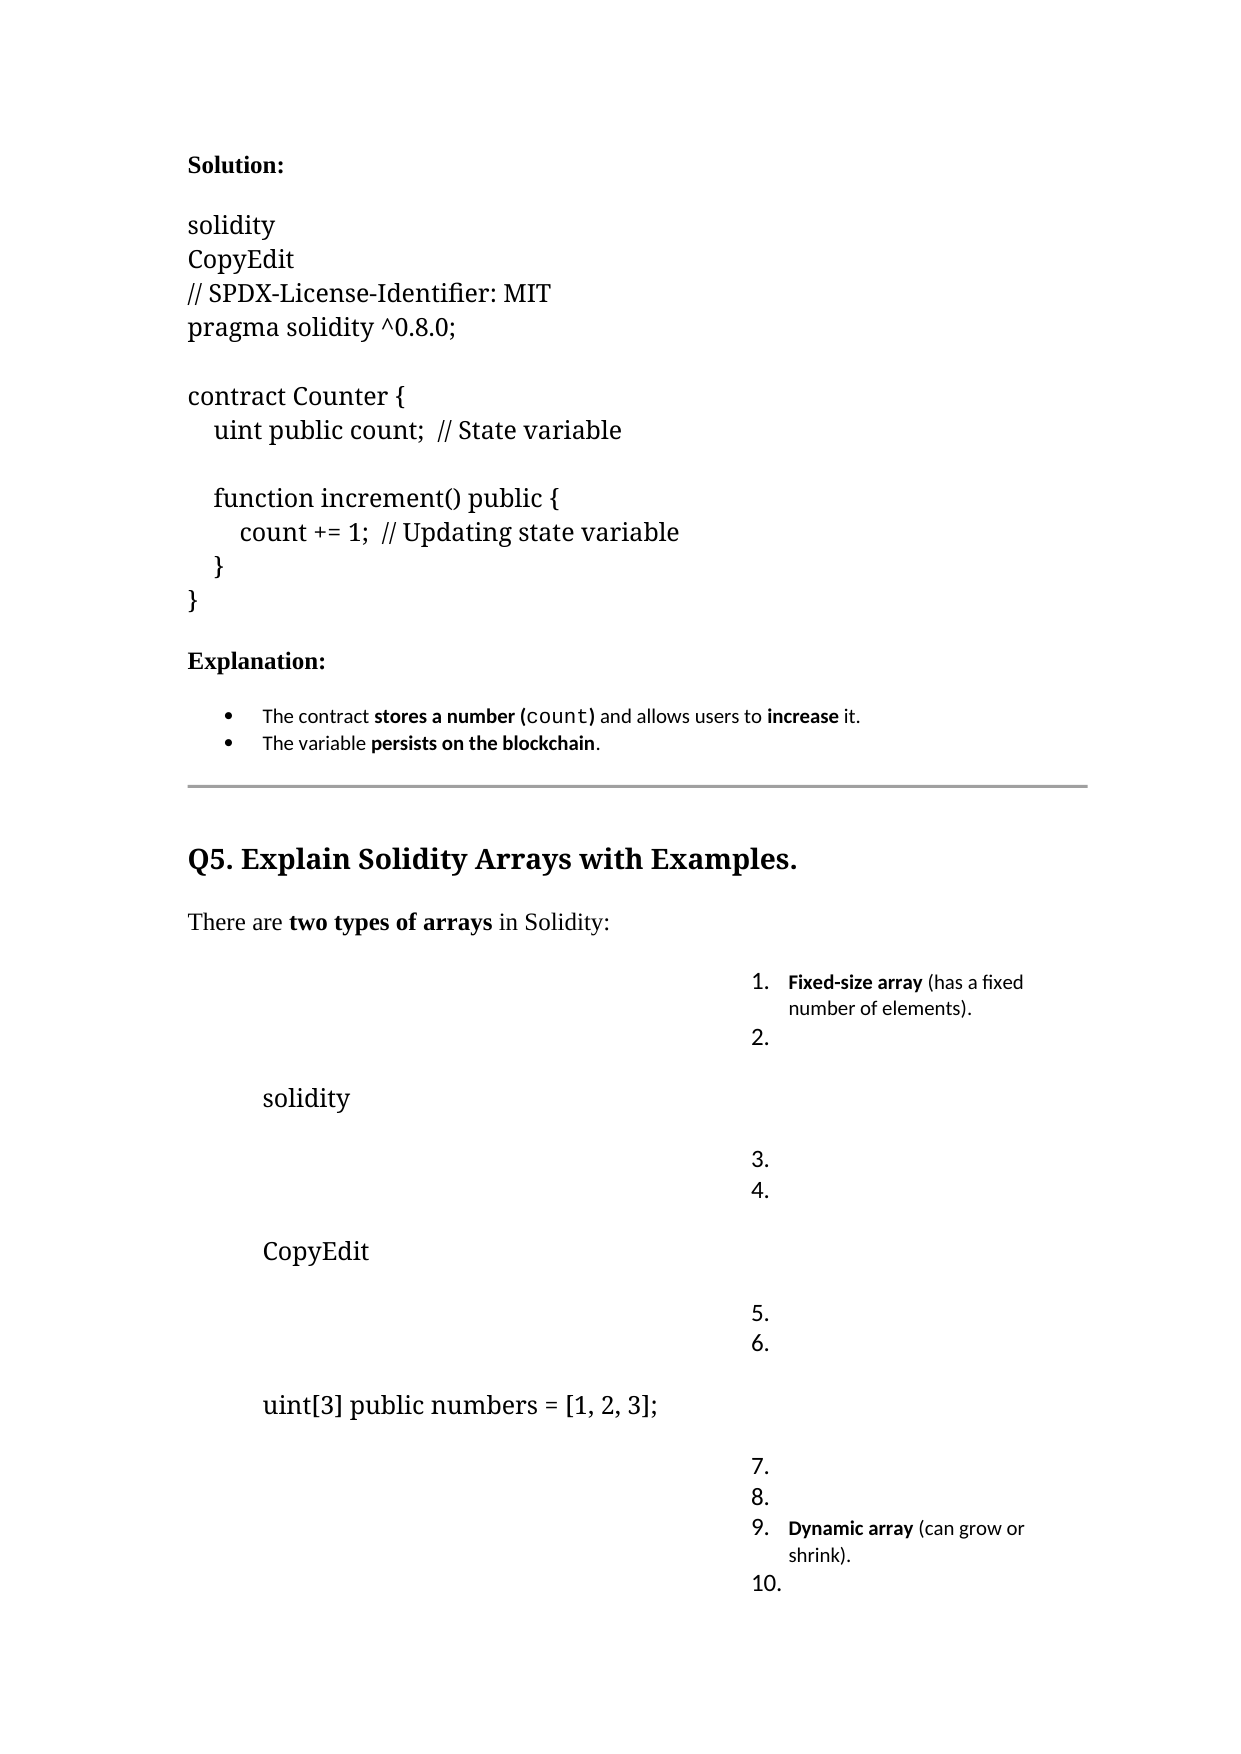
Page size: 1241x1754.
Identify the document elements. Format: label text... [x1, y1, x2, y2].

text contract Counter { [187, 378, 1053, 412]
text uint[3] public numbers = [1, 2, 3]; [262, 1387, 1053, 1421]
text pragma solidity ^0.8.0; [187, 310, 1053, 344]
text Explanation: [187, 646, 1053, 674]
text CopyEdit [262, 1234, 1053, 1268]
list Fixed-size array (has a fixed number of elements). [751, 965, 1053, 1021]
text There are two types of arrays in Solidity: [187, 907, 1053, 936]
list The variable persists on the blockchain. [225, 730, 1053, 756]
text } [187, 548, 1053, 583]
text } [187, 583, 1053, 617]
subtitle Q5. Explain Solidity Arrays with Examples. [187, 839, 1053, 878]
text solidity [187, 208, 1053, 242]
text count += 1; // Updating state variable [187, 514, 1053, 548]
text function increment() public { [187, 480, 1053, 514]
list The contract stores a number (count) and allows users to increase it. [225, 704, 1053, 730]
list Dynamic array (can grow or shrink). [751, 1512, 1053, 1567]
text CopyEdit [187, 242, 1053, 276]
text Solution: [187, 150, 1053, 179]
text // SPDX-License-Identifier: MIT [187, 276, 1053, 310]
text uint public count; // State variable [187, 412, 1053, 446]
text solidity [262, 1080, 1053, 1114]
